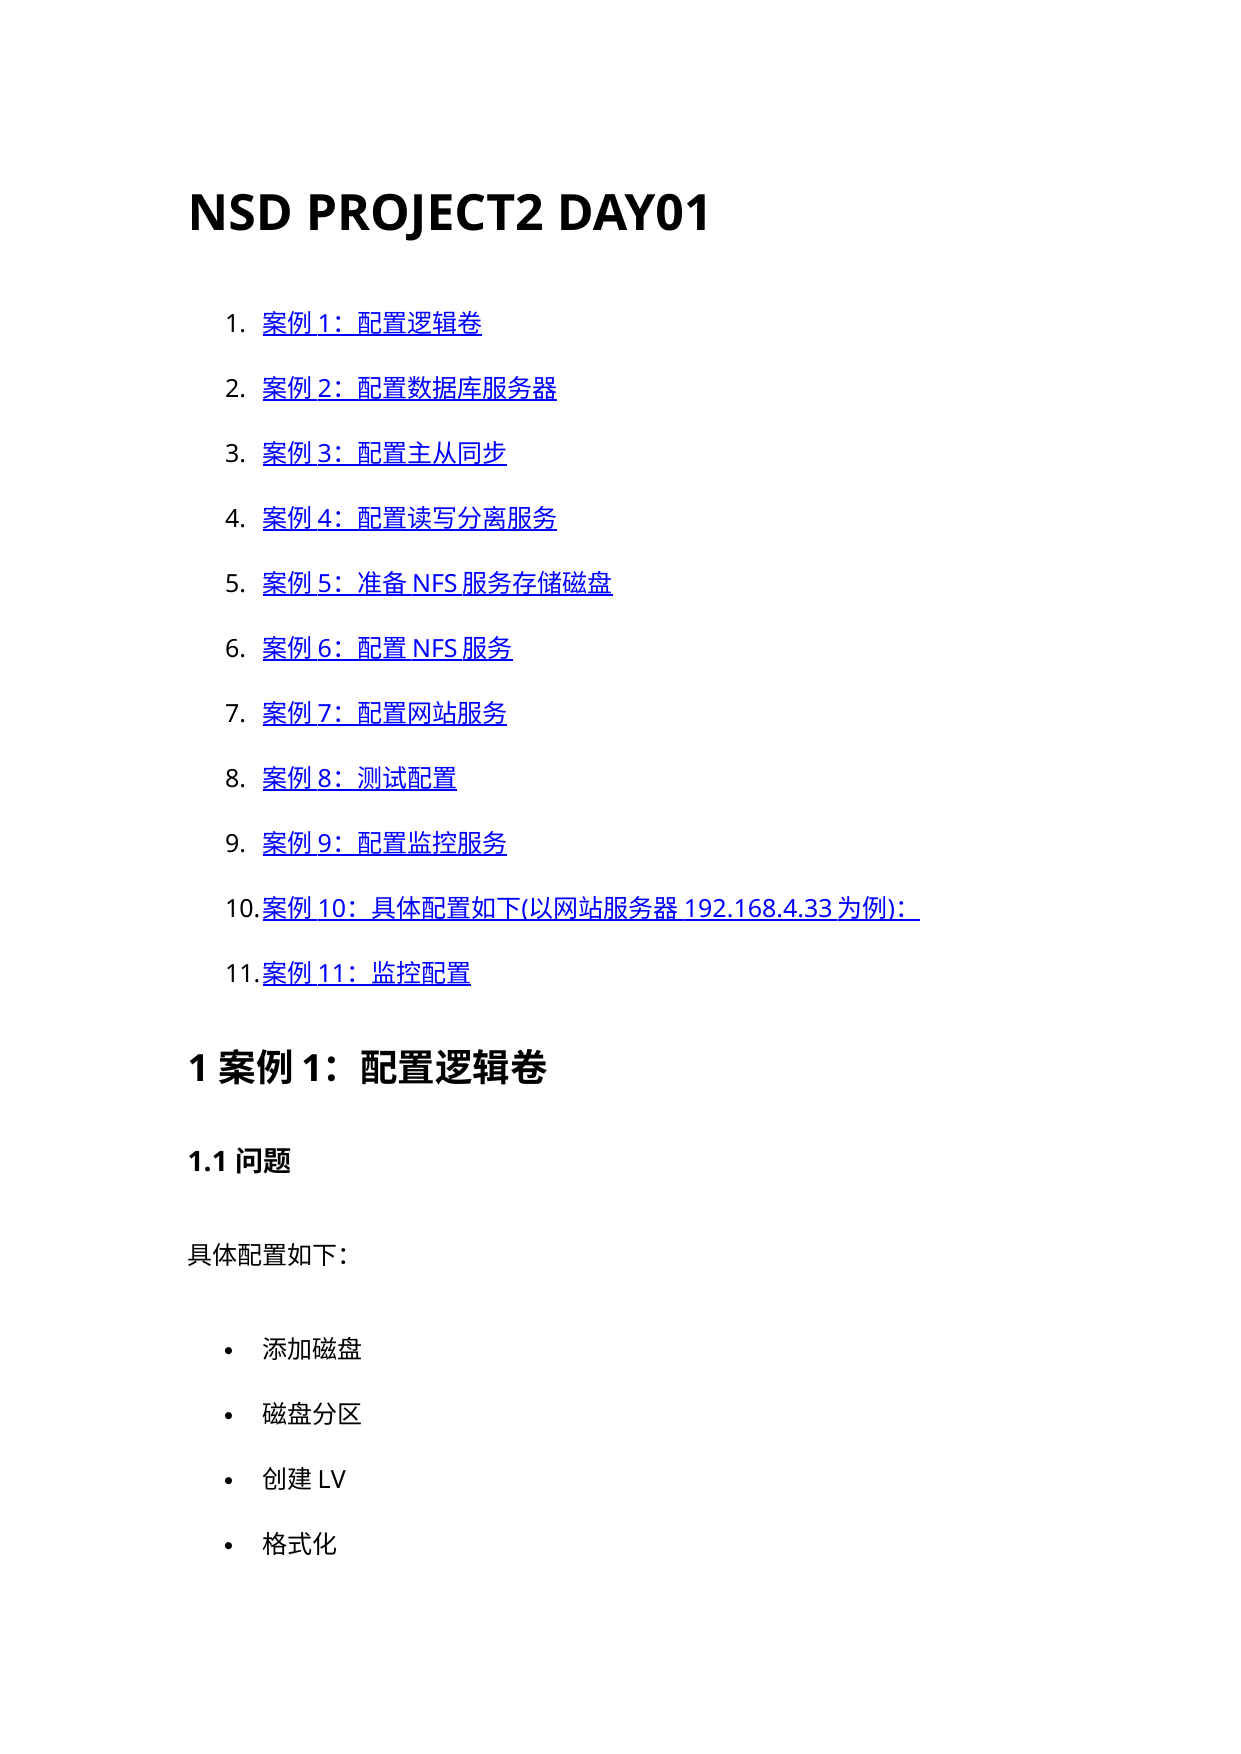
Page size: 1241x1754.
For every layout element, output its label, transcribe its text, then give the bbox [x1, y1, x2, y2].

list 案例10：具体配置如下(以网站服务器192.168.4.33为例)： [225, 874, 1053, 939]
list 案例1：配置逻辑卷 [225, 289, 1053, 354]
list 磁盘分区 [225, 1380, 1053, 1445]
list 添加磁盘 [225, 1315, 1053, 1380]
list 案例2：配置数据库服务器 [225, 354, 1053, 419]
text 具体配置如下： [187, 1221, 1053, 1286]
list 创建LV [225, 1445, 1053, 1510]
list 案例11：监控配置 [225, 939, 1053, 1004]
text 1 案例1：配置逻辑卷 [187, 1033, 1053, 1098]
list 案例9：配置监控服务 [225, 809, 1053, 874]
list 格式化 [225, 1510, 1053, 1575]
list 案例6：配置NFS服务 [225, 614, 1053, 679]
list 案例8：测试配置 [225, 744, 1053, 809]
list 案例3：配置主从同步 [225, 419, 1053, 484]
text NSD PROJECT2 DAY01 [187, 162, 1053, 259]
list 案例4：配置读写分离服务 [225, 484, 1053, 549]
text 1.1 问题 [187, 1127, 1053, 1192]
list 案例5：准备NFS服务存储磁盘 [225, 549, 1053, 614]
list 案例7：配置网站服务 [225, 679, 1053, 744]
